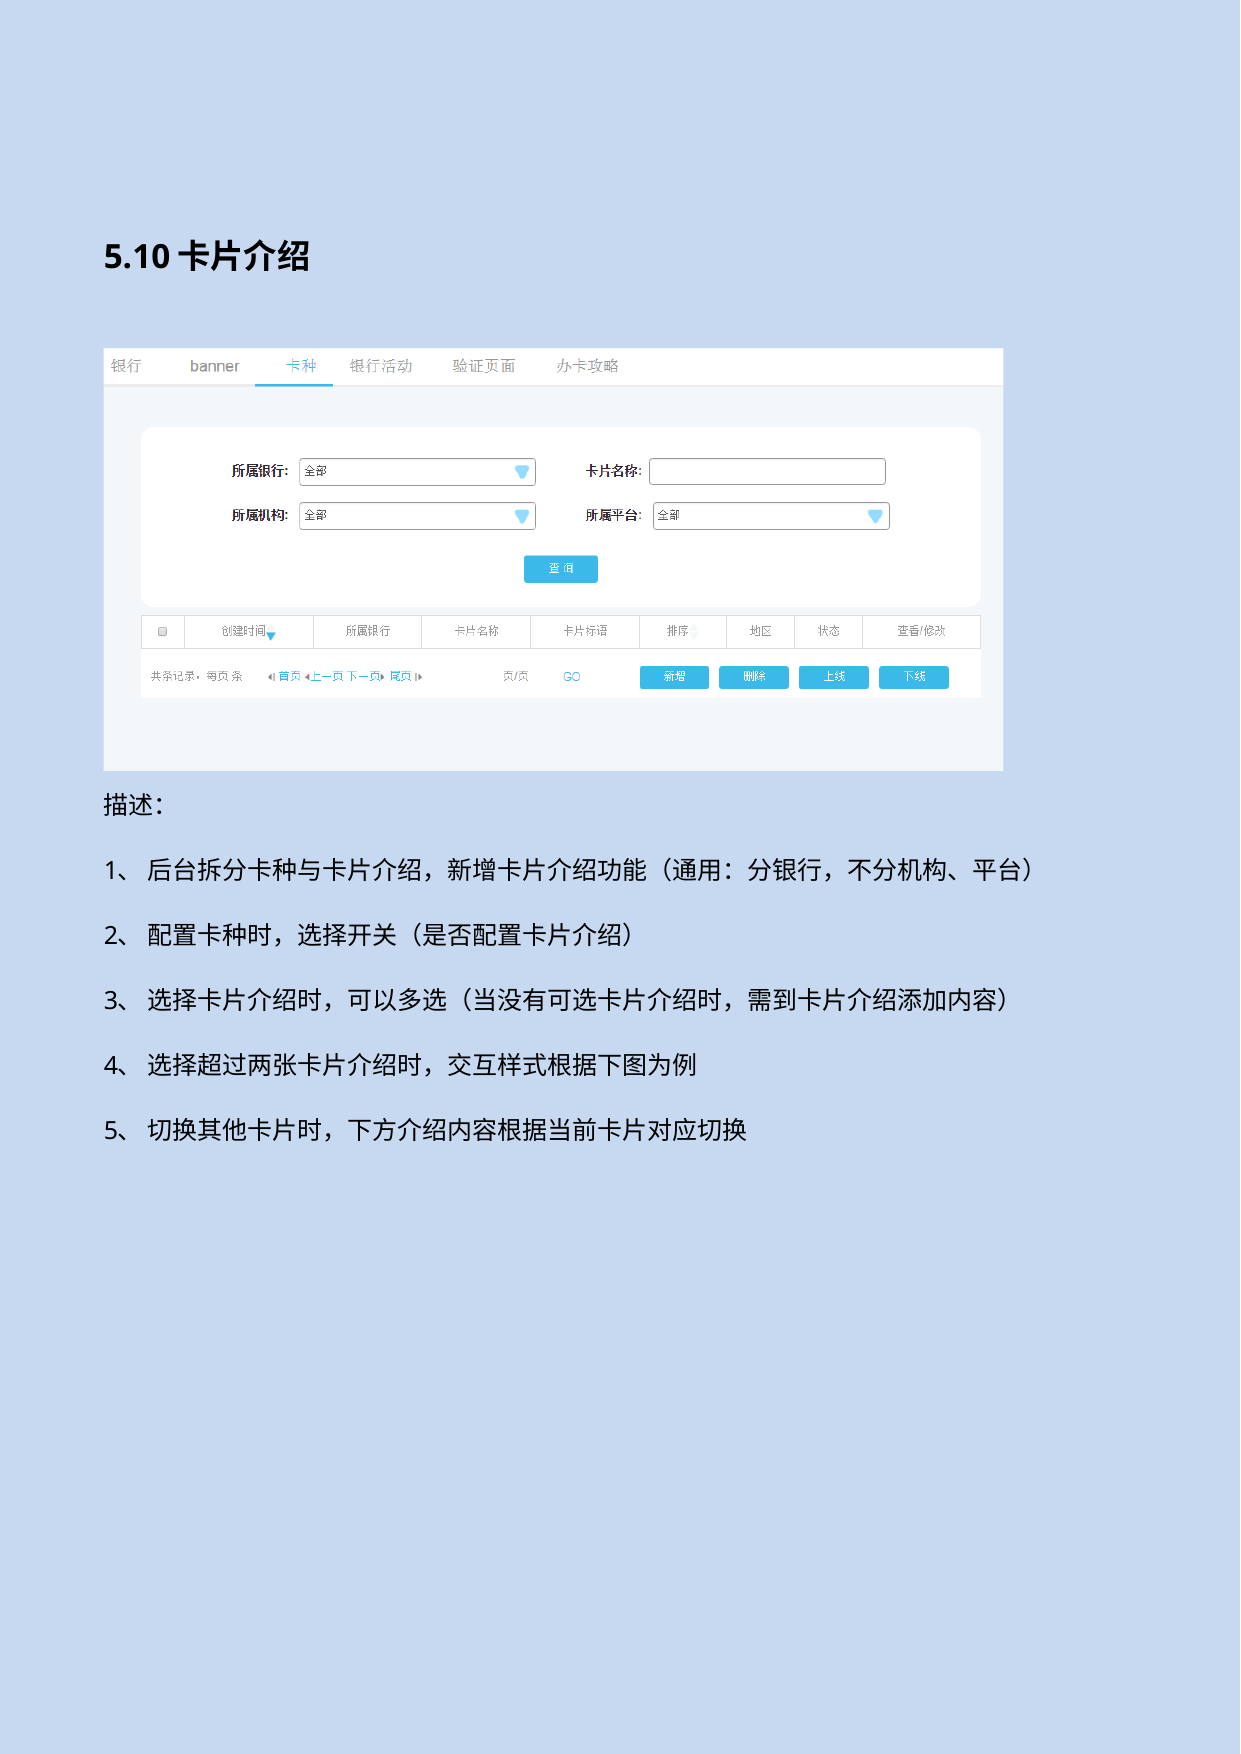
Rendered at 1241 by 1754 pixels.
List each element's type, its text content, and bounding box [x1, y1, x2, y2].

list 选择卡片介绍时，可以多选（当没有可选卡片介绍时，需到卡片介绍添加内容） [103, 966, 1181, 1031]
list 配置卡种时，选择开关（是否配置卡片介绍） [103, 901, 1181, 966]
picture [103, 348, 1004, 771]
subtitle 5.10卡片介绍 [103, 222, 1181, 287]
text 描述： [103, 771, 1181, 836]
list 切换其他卡片时，下方介绍内容根据当前卡片对应切换 [103, 1096, 1181, 1161]
list 后台拆分卡种与卡片介绍，新增卡片介绍功能（通用：分银行，不分机构、平台） [103, 836, 1181, 901]
list 选择超过两张卡片介绍时，交互样式根据下图为例 [103, 1031, 1181, 1096]
